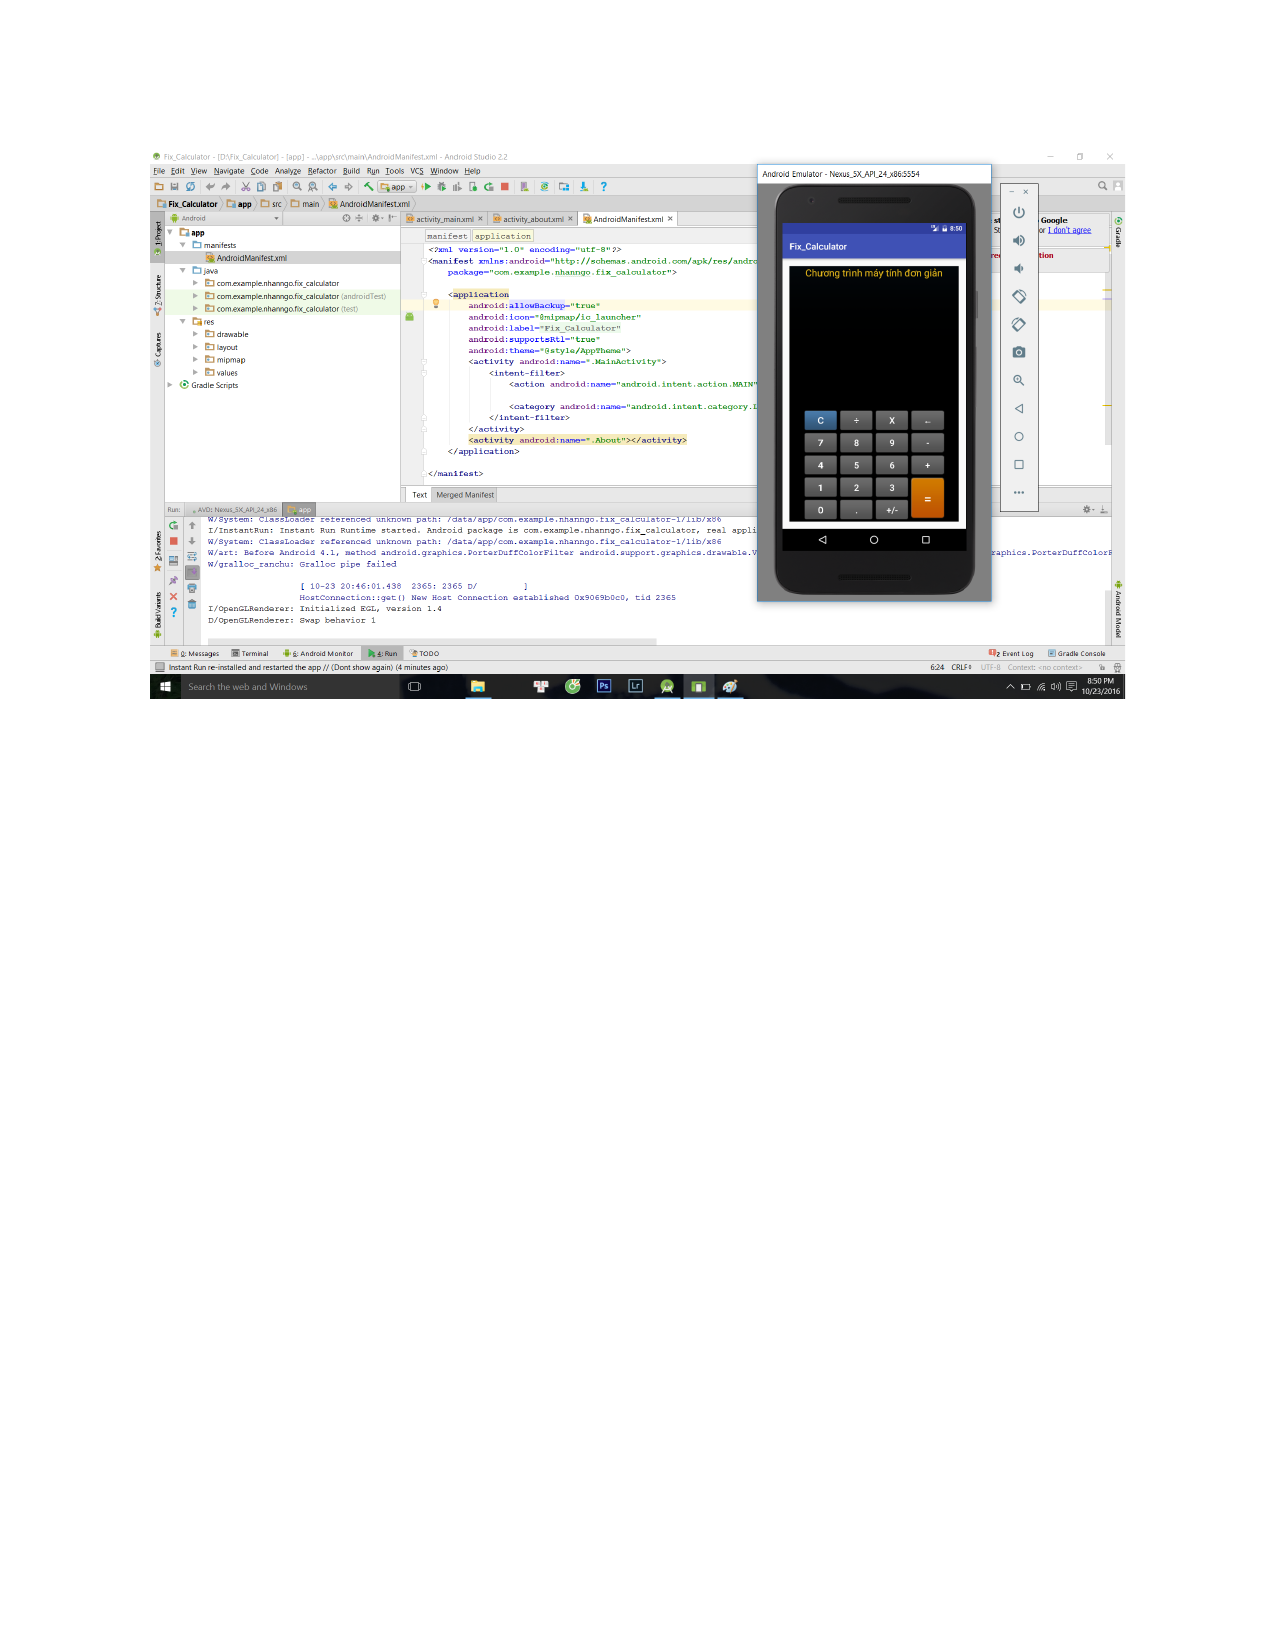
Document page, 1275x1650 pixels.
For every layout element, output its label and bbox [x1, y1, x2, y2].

picture [150, 150, 1125, 699]
